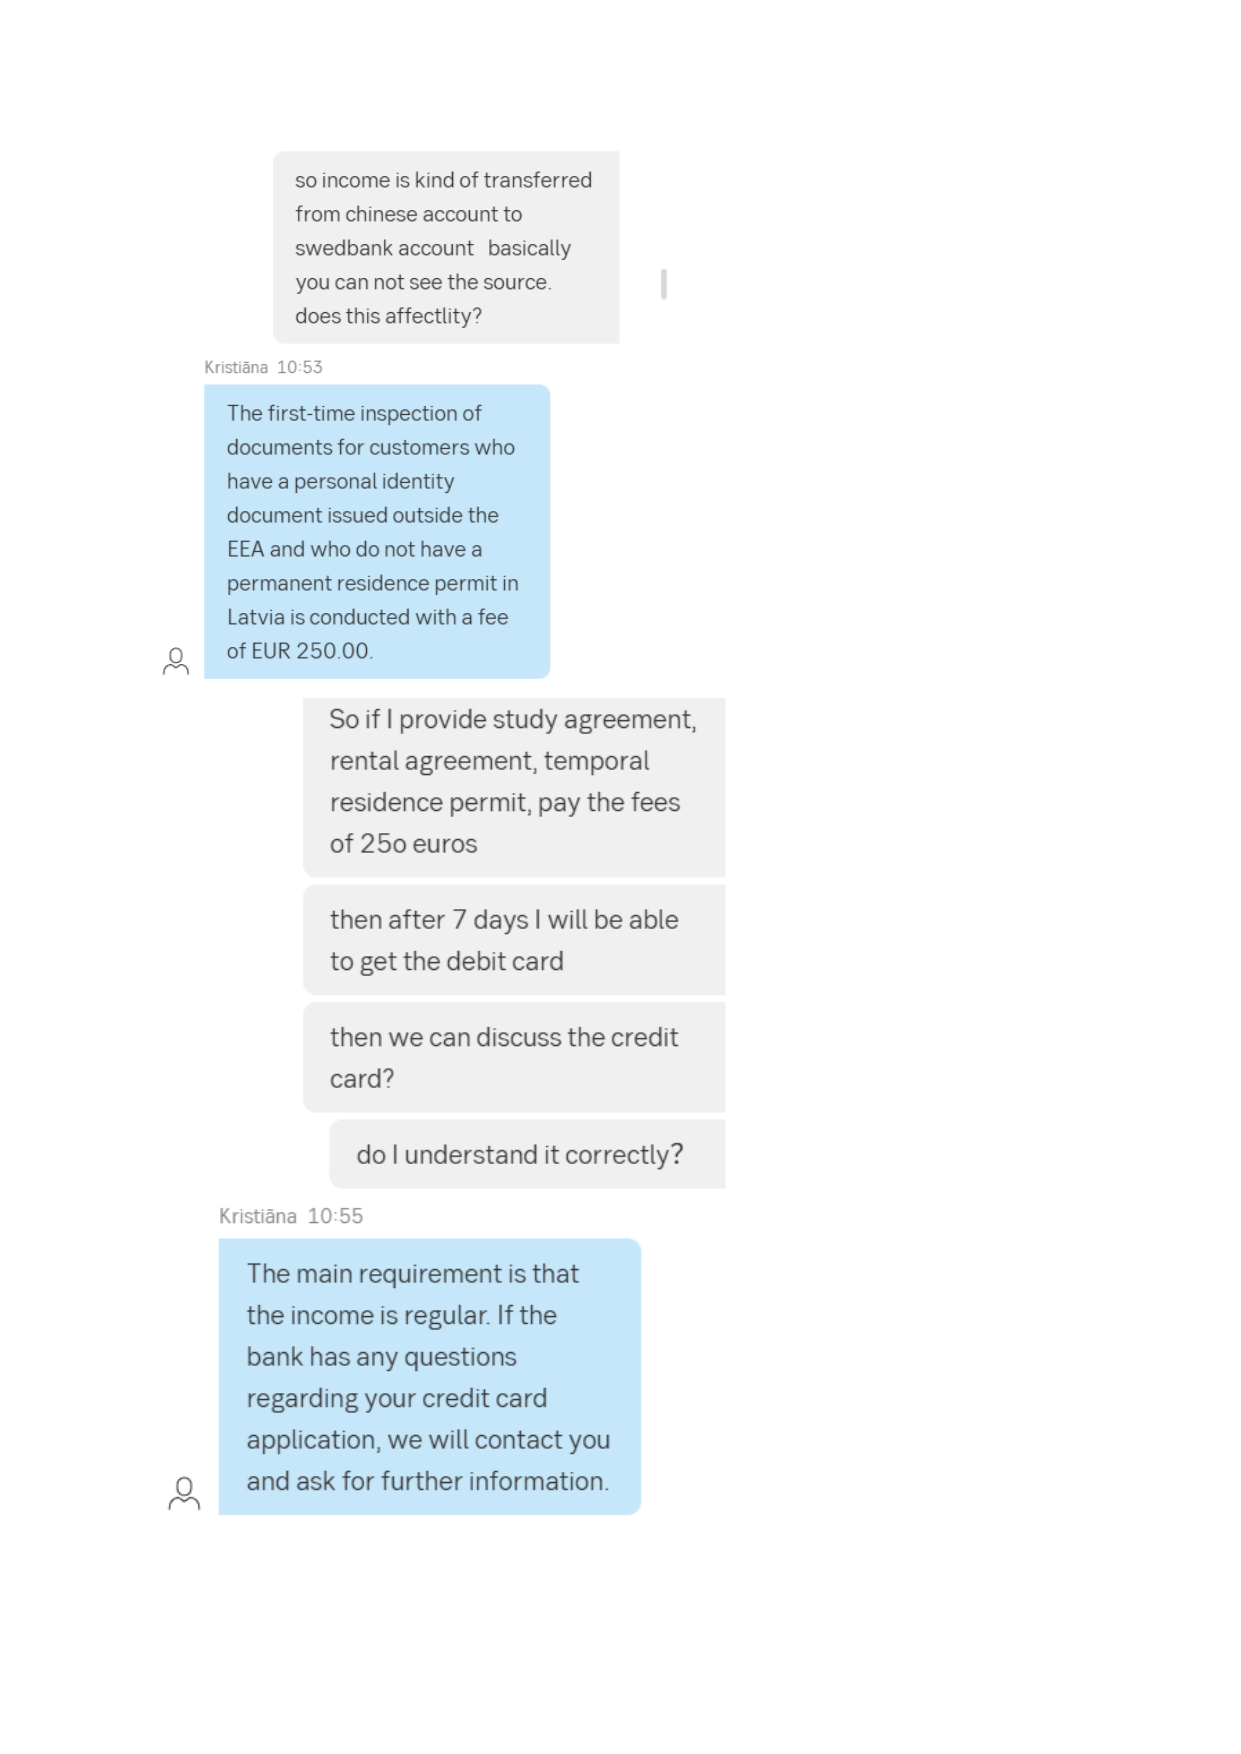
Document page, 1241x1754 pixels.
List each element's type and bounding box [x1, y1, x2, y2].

picture [150, 698, 774, 1529]
picture [150, 150, 668, 680]
